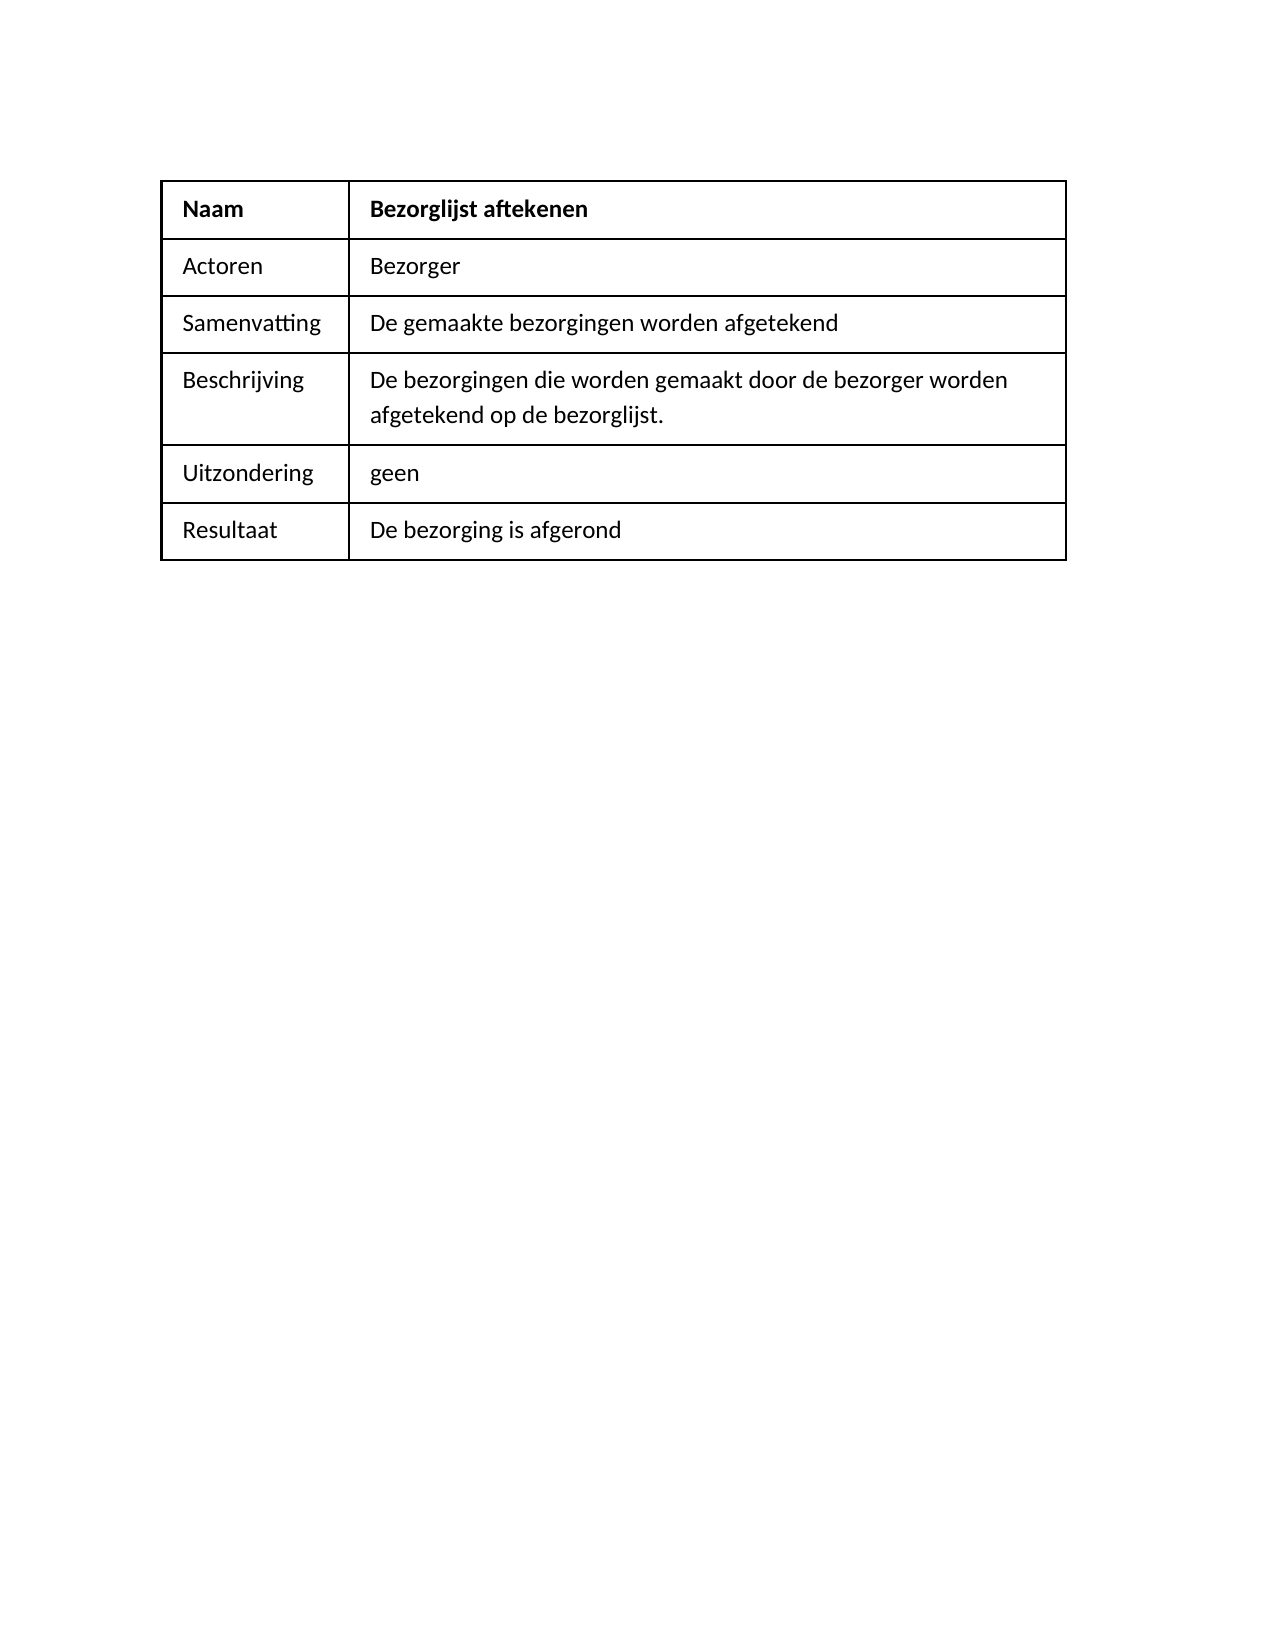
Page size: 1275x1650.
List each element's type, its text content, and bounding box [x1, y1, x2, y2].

table_cell geen [350, 446, 1065, 502]
table_header Bezorglijst aftekenen [350, 182, 1065, 237]
table_cell De bezorgingen die worden gemaakt door de bezorger worden afgetekend op de bezorglijst. [350, 354, 1065, 444]
table_cell Resultaat [163, 504, 348, 559]
table_cell Uitzondering [163, 446, 348, 502]
table_cell Bezorger [350, 240, 1065, 295]
table_cell Samenvatting [163, 297, 348, 352]
table_header Naam [163, 182, 348, 237]
table_cell Beschrijving [163, 354, 348, 444]
table_cell De bezorging is afgerond [350, 504, 1065, 559]
table_cell De gemaakte bezorgingen worden afgetekend [350, 297, 1065, 352]
table_cell Actoren [163, 240, 348, 295]
